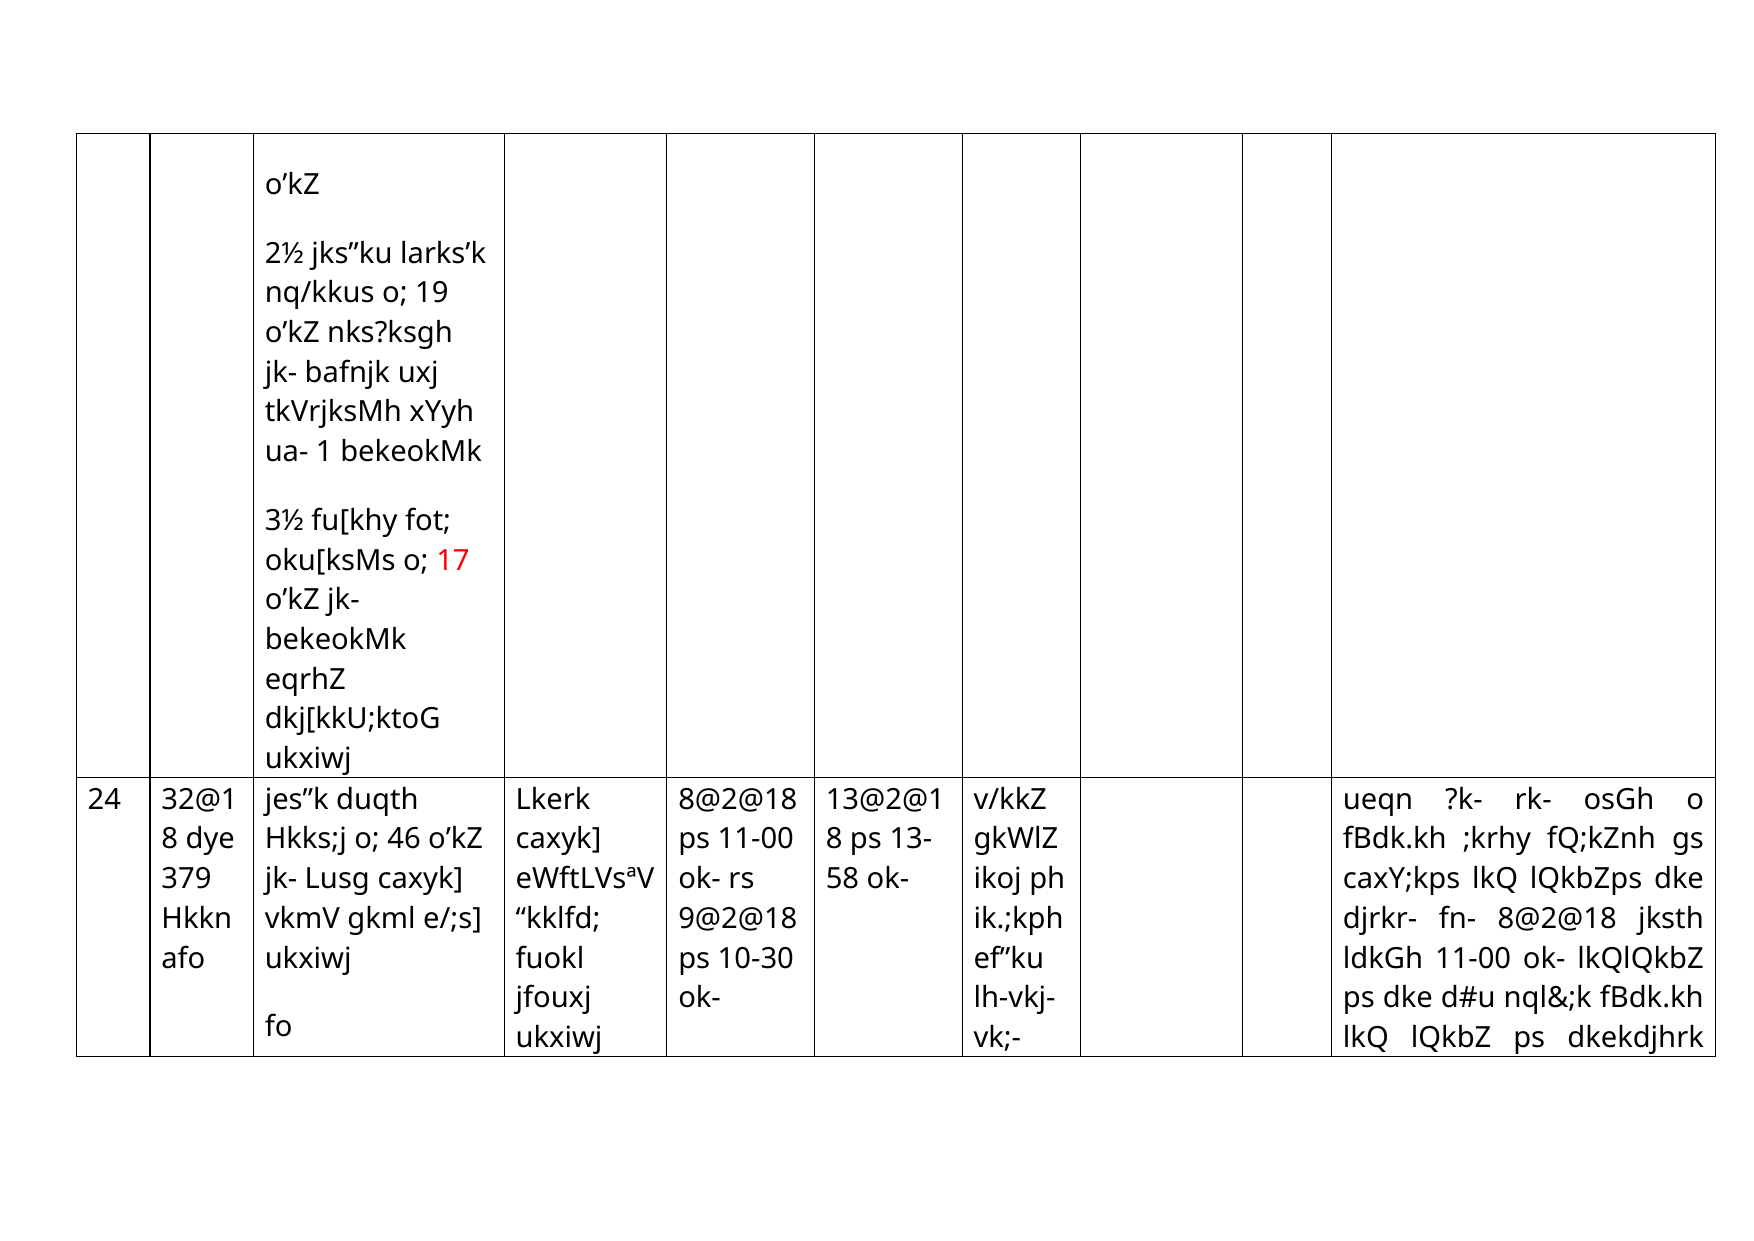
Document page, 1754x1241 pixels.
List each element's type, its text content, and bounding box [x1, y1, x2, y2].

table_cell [667, 134, 814, 777]
table_cell [1081, 778, 1242, 1056]
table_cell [815, 778, 962, 1056]
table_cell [963, 134, 1080, 777]
table_cell [1243, 778, 1331, 1056]
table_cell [505, 778, 666, 1056]
table_cell 24 [77, 778, 149, 1056]
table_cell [151, 134, 253, 777]
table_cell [963, 778, 1080, 1056]
table_cell [1243, 134, 1331, 777]
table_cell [1332, 778, 1715, 1056]
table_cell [254, 778, 504, 1056]
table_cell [151, 778, 253, 1056]
table_cell 23 [77, 134, 149, 777]
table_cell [667, 778, 814, 1056]
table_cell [254, 134, 504, 777]
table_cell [1332, 134, 1715, 777]
table_cell [1081, 134, 1242, 777]
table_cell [505, 134, 666, 777]
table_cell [815, 134, 962, 777]
